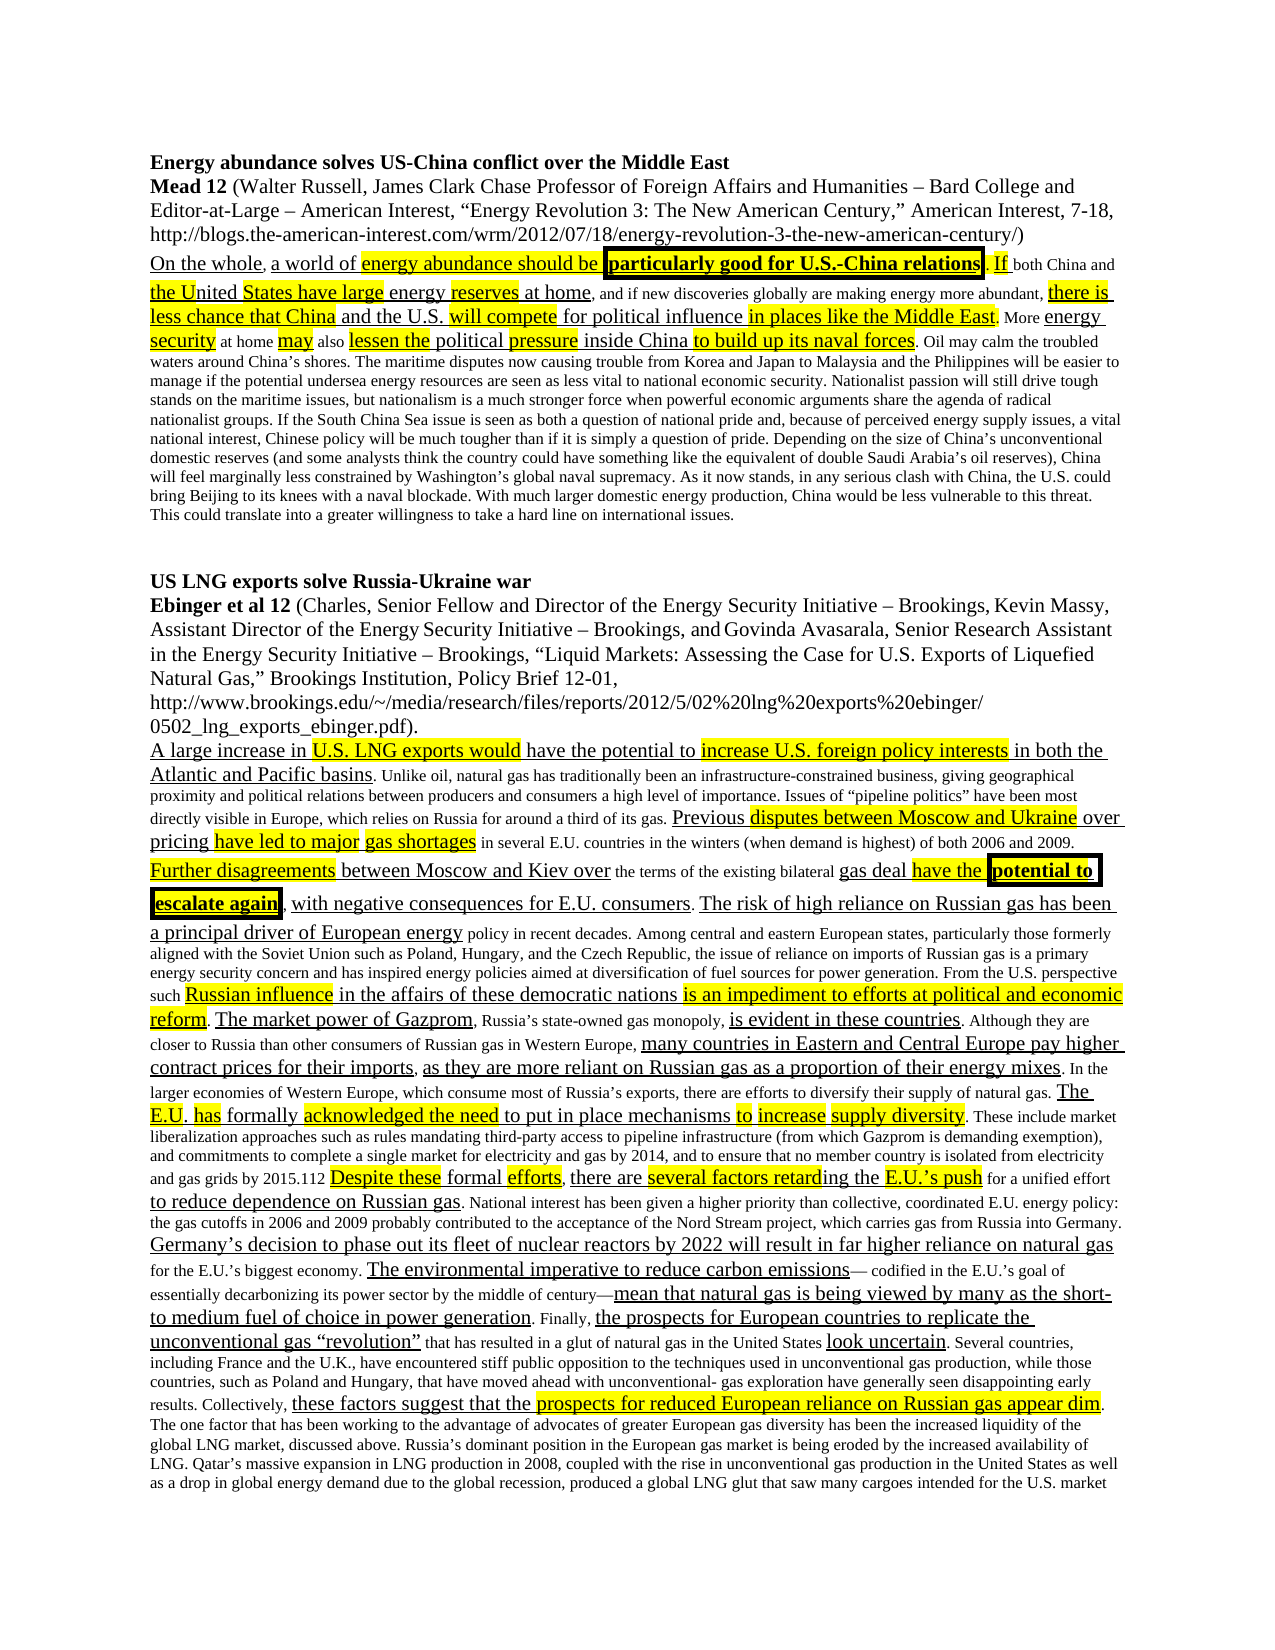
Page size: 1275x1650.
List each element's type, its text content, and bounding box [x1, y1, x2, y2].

subtitle Energy abundance solves US-China conflict over the Middle East [150, 150, 1125, 174]
text Ebinger et al 12 (Charles, Senior Fellow and Director of the Energy Security Initiative – Brookings, Kevin Massy, Assistant Director of the Energy Security Initiative – Brookings, and Govinda Avasarala, Senior Research Assistant in the Energy Security Initiative – Brookings, “Liquid Markets: Assessing the Case for U.S. Exports of Liquefied Natural Gas,” Brookings Institution, Policy Brief 12-01, http://www.brookings.edu/~/media/research/files/reports/2012/5/02%20lng%20exports%20ebinger/0502_lng_exports_ebinger.pdf). [150, 593, 1125, 738]
text Mead 12 (Walter Russell, James Clark Chase Professor of Foreign Affairs and Humanities – Bard College and Editor-at-Large – American Interest, “Energy Revolution 3: The New American Century,” American Interest, 7-18, http://blogs.the-american-interest.com/wrm/2012/07/18/energy-revolution-3-the-new-american-century/) [150, 174, 1125, 246]
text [150, 738, 1125, 1492]
subtitle US LNG exports solve Russia-Ukraine war [150, 569, 1125, 593]
text On the whole, a world of energy abundance should be particularly good for U.S.-China relations. If both China and the United States have large energy reserves at home, and if new discoveries globally are making energy more abundant, there is less chance that China and the U.S. will compete for political influence in places like the Middle East. More energy security at home may also lessen the political pressure inside China to build up its naval forces. Oil may calm the troubled waters around China’s shores. The maritime disputes now causing trouble from Korea and Japan to Malaysia and the Philippines will be easier to manage if the potential undersea energy resources are seen as less vital to national economic security. Nationalist passion will still drive tough stands on the maritime issues, but nationalism is a much stronger force when powerful economic arguments share the agenda of radical nationalist groups. If the South China Sea issue is seen as both a question of national pride and, because of perceived energy supply issues, a vital national interest, Chinese policy will be much tougher than if it is simply a question of pride. Depending on the size of China’s unconventional domestic reserves (and some analysts think the country could have something like the equivalent of double Saudi Arabia’s oil reserves), China will feel marginally less constrained by Washington’s global naval supremacy. As it now stands, in any serious clash with China, the U.S. could bring Beijing to its knees with a naval blockade. With much larger domestic energy production, China would be less vulnerable to this threat. This could translate into a greater willingness to take a hard line on international issues. [150, 246, 1125, 524]
